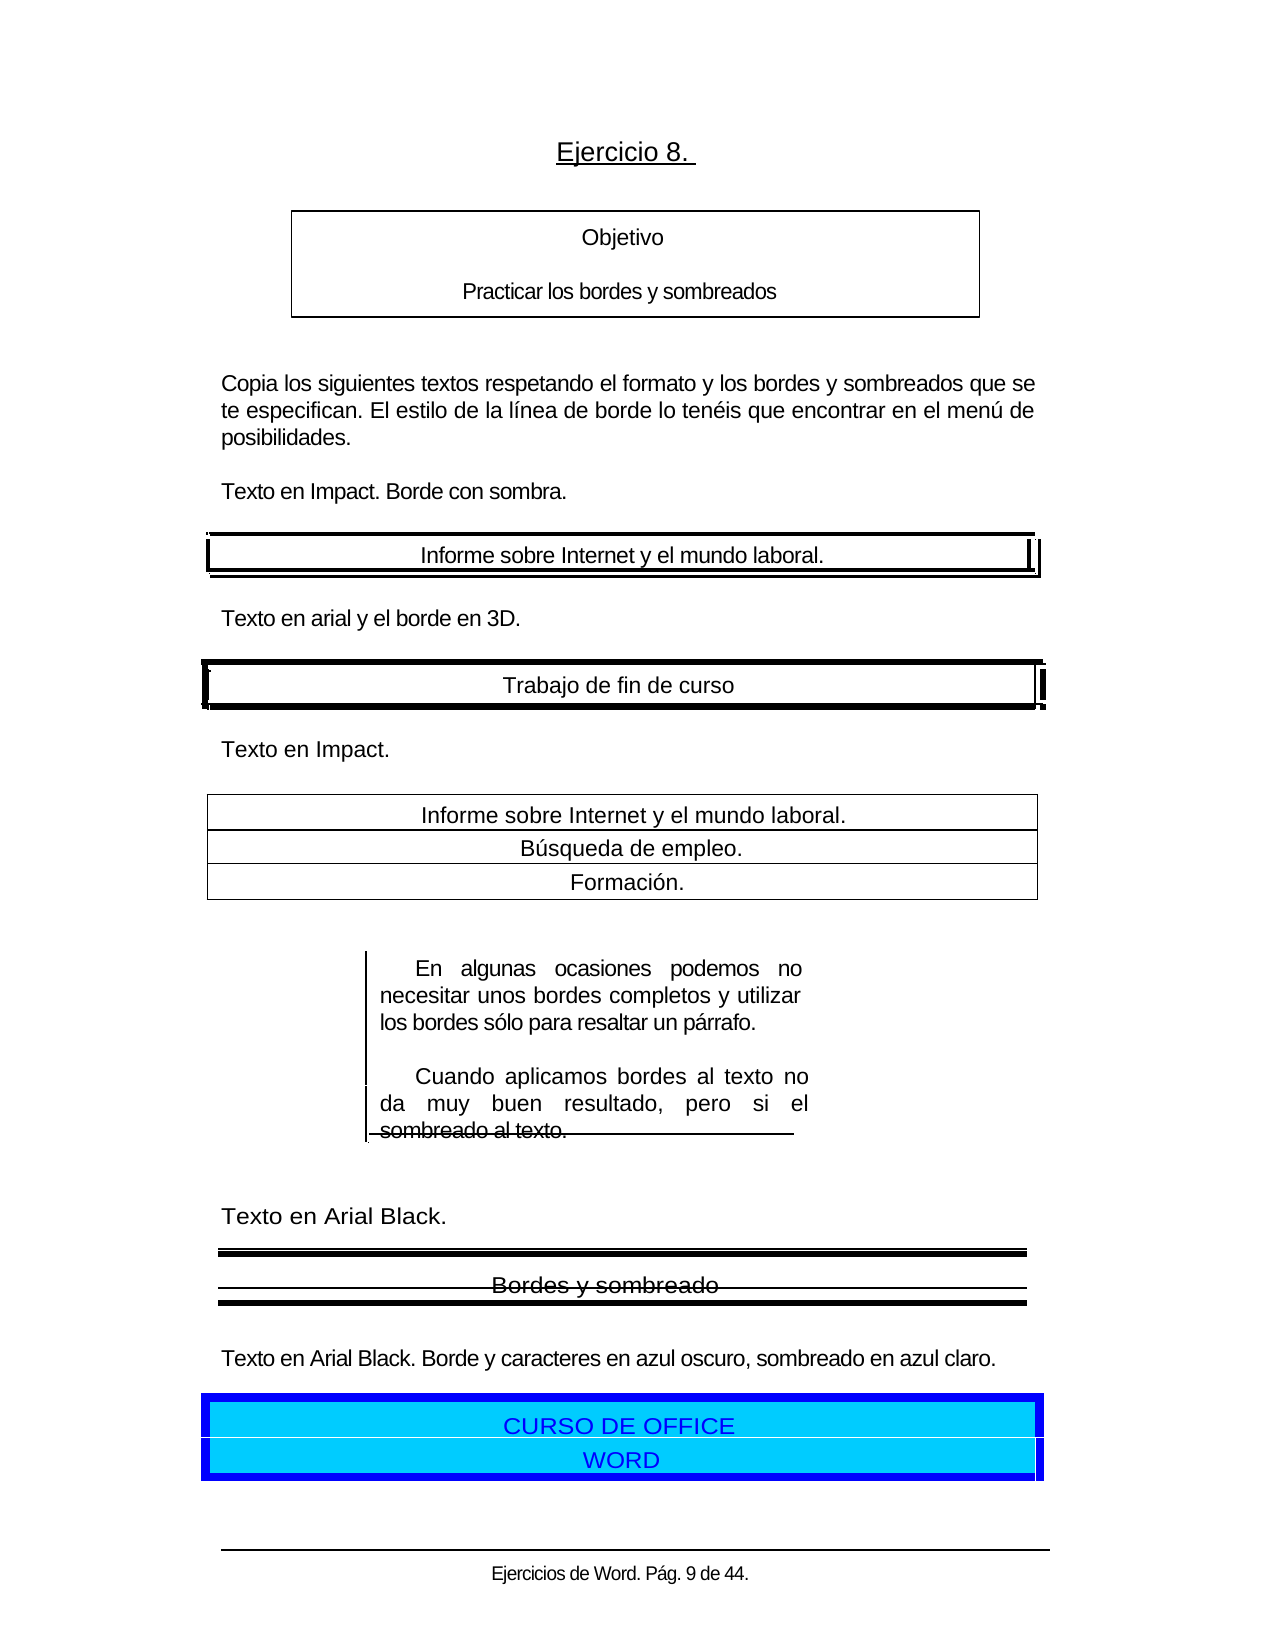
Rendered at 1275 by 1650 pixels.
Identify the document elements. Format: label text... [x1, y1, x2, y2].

text Texto en arial y el borde en 3D. [221, 605, 1125, 632]
table_cell Formación. [208, 864, 1037, 898]
table_header Informe sobre Internet y el mundo laboral. [208, 795, 1037, 829]
text Texto en Arial Black. Borde y caracteres en azul oscuro, sombreado en azul claro. [221, 1345, 1125, 1371]
text Practicar los bordes y sombreados [462, 278, 1125, 304]
text En algunas ocasiones podemos no necesitar unos bordes completos y utilizar los bordes sólo para resaltar un párrafo. [379, 955, 809, 1036]
text Ejercicio 8. [556, 137, 1125, 168]
text Informe sobre Internet y el mundo laboral. [420, 543, 1125, 569]
text CURSO DE OFFICE [503, 1414, 1125, 1440]
text Texto en Impact. [221, 736, 1125, 763]
text Ejercicios de Word. Pág. 9 de 44. [491, 1563, 1125, 1585]
text Texto en Impact. Borde con sombra. [221, 478, 1125, 505]
text WORD [583, 1447, 1125, 1473]
text Copia los siguientes textos respetando el formato y los bordes y sombreados que se te especifican. El estilo de la línea de borde lo tenéis que encontrar en el menú de posibilidades. [221, 369, 1043, 451]
text Trabajo de fin de curso [221, 671, 1125, 699]
text Cuando aplicamos bordes al texto no da muy buen resultado, pero si el sombreado al texto. [379, 1063, 809, 1144]
table_cell Búsqueda de empleo. [208, 831, 1037, 863]
text Texto en Arial Black. [221, 1202, 1125, 1230]
text Bordes y sombreado [221, 1271, 1125, 1299]
text Objetivo [581, 224, 1125, 250]
